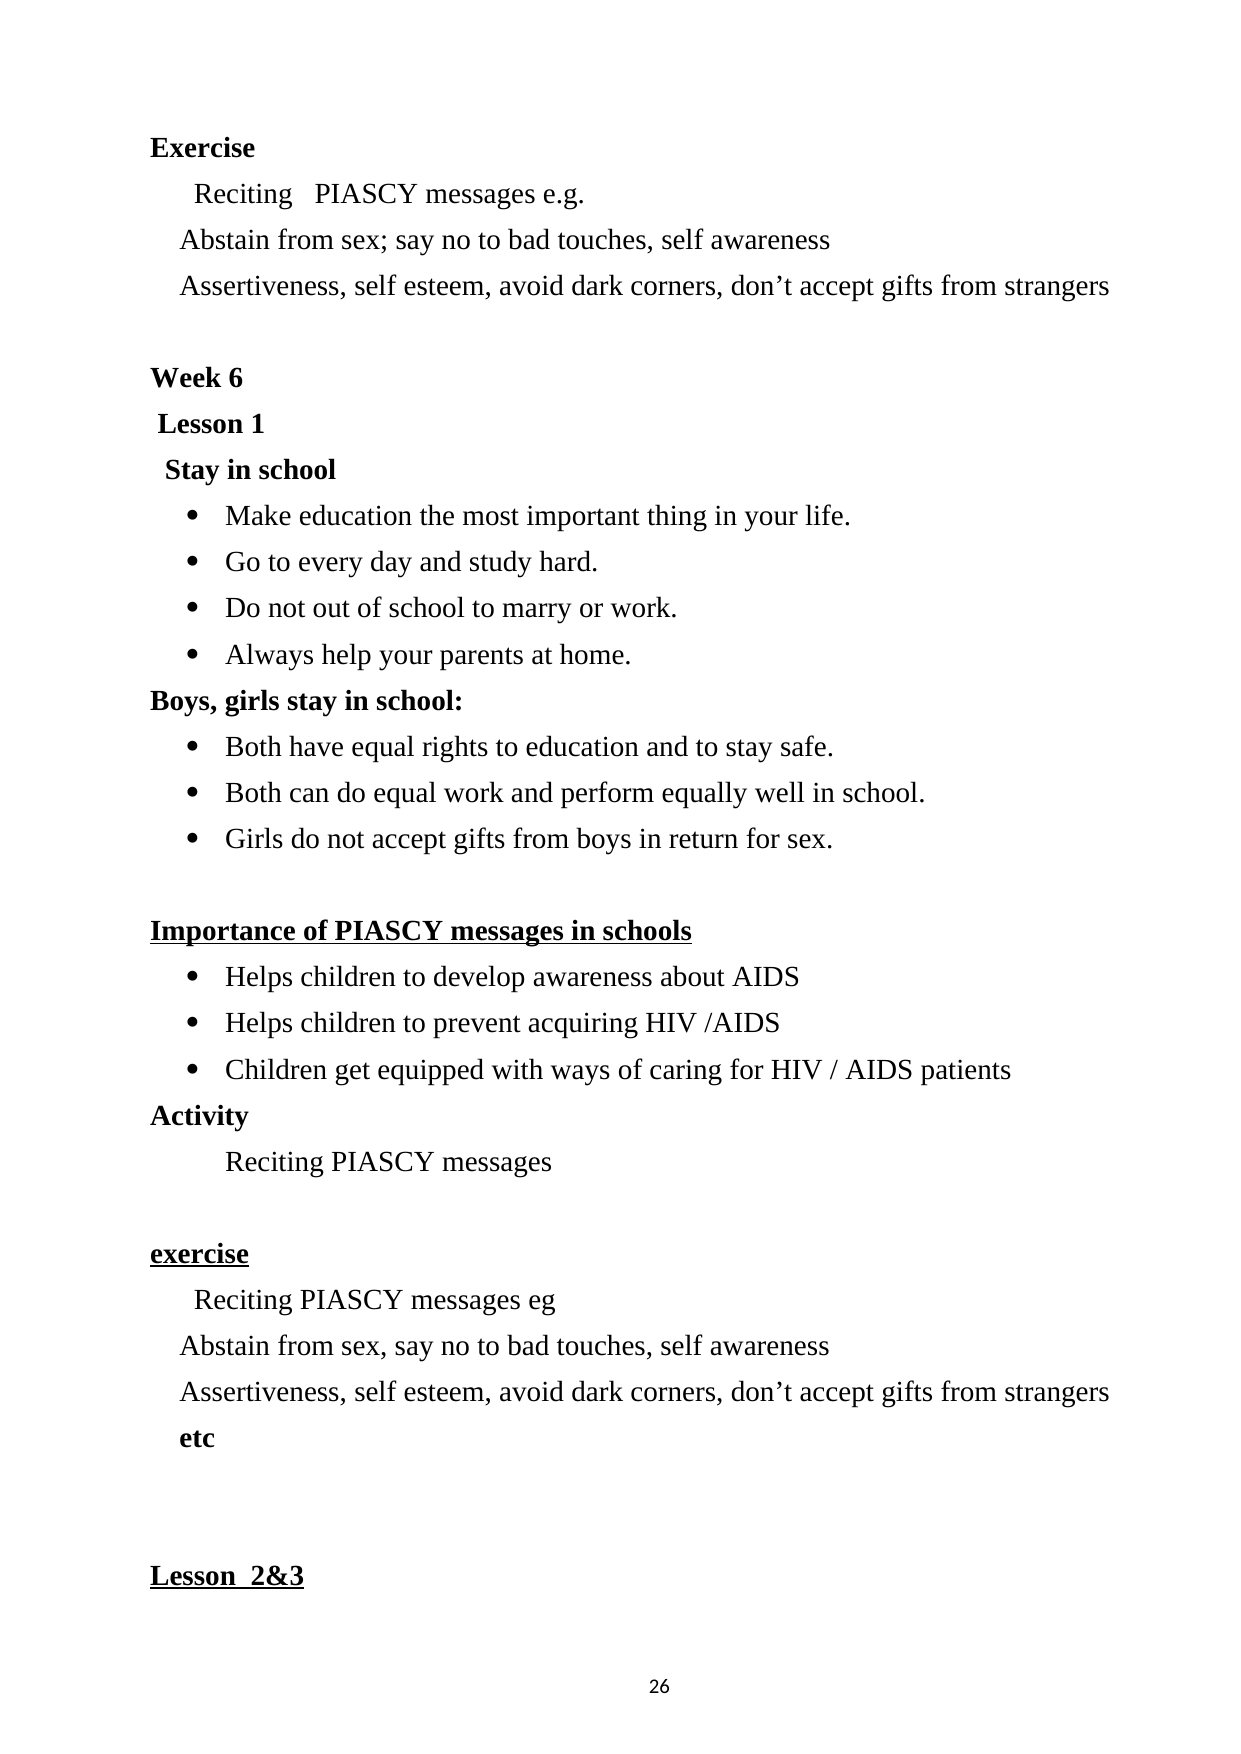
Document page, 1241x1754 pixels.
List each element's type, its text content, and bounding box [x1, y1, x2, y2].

text Abstain from sex, say no to bad touches, self awareness [150, 1328, 1168, 1362]
text Assertiveness, self esteem, avoid dark corners, don’t accept gifts from strangers [150, 1374, 1168, 1408]
list Children get equipped with ways of caring for HIV / AIDS patients [187, 1052, 1168, 1085]
list Both have equal rights to education and to stay safe. [187, 729, 1168, 763]
text Reciting PIASCY messages [225, 1144, 1168, 1177]
text exercise [150, 1236, 1168, 1269]
text Lesson 2&3 [150, 1558, 1168, 1592]
text Abstain from sex; say no to bad touches, self awareness [150, 222, 1168, 256]
list Girls do not accept gifts from boys in return for sex. [187, 821, 1168, 855]
list Helps children to prevent acquiring HIV /AIDS [187, 1006, 1168, 1039]
text Stay in school [150, 452, 1168, 486]
text Assertiveness, self esteem, avoid dark corners, don’t accept gifts from strangers [150, 268, 1168, 302]
text etc [150, 1420, 1168, 1454]
list Do not out of school to marry or work. [187, 591, 1168, 624]
text Week 6 [150, 360, 1168, 394]
text Activity [150, 1098, 1168, 1131]
text Lesson 1 [150, 406, 1168, 440]
text Reciting PIASCY messages e.g. [150, 176, 1168, 209]
list Helps children to develop awareness about AIDS [187, 959, 1168, 993]
text Reciting PIASCY messages eg [150, 1282, 1168, 1316]
text Importance of PIASCY messages in schools [150, 913, 1168, 947]
text Boys, girls stay in school: [150, 683, 1168, 716]
list Always help your parents at home. [187, 637, 1168, 670]
list Both can do equal work and perform equally well in school. [187, 775, 1168, 809]
list Make education the most important thing in your life. [187, 498, 1168, 532]
text Exercise [150, 130, 1168, 163]
list Go to every day and study hard. [187, 544, 1168, 578]
